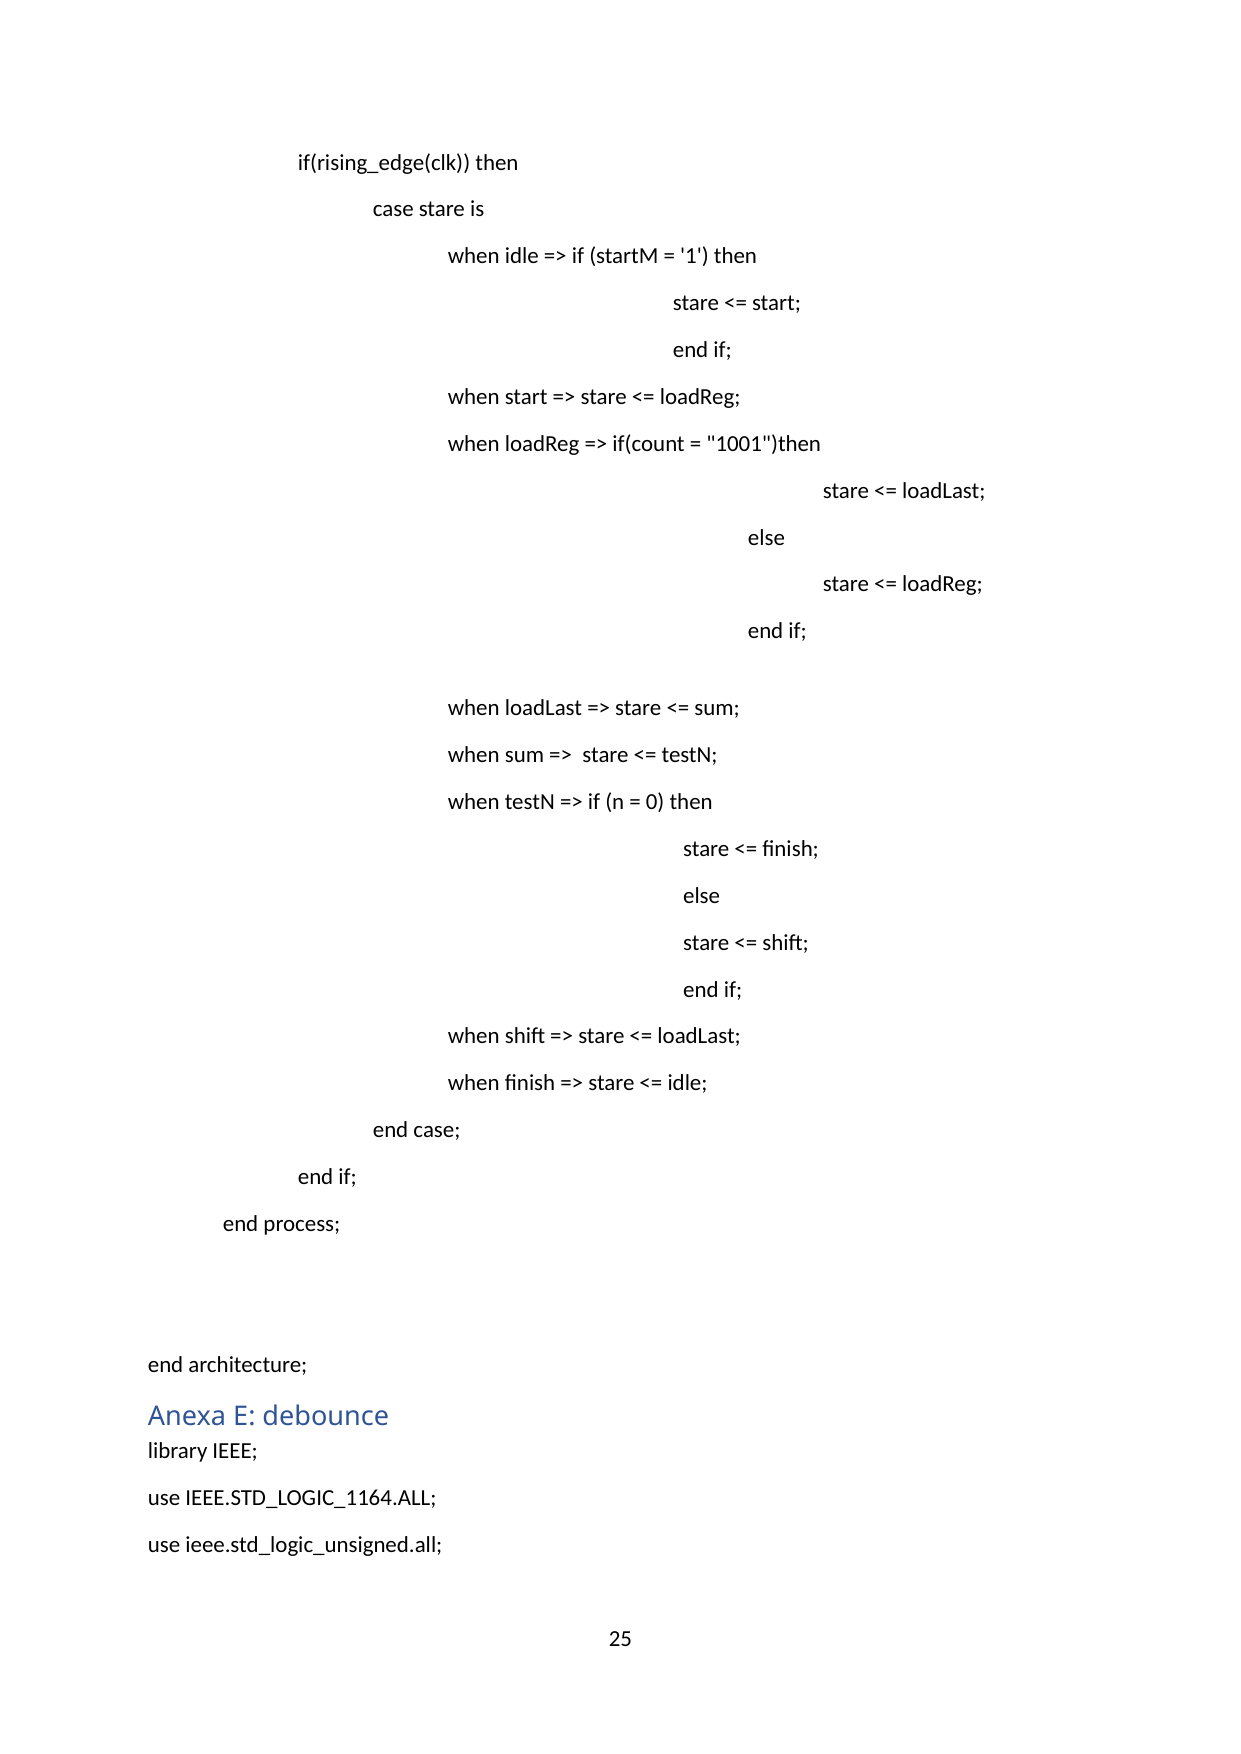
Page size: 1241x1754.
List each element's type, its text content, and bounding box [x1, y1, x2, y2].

subtitle Anexa E: debounce [148, 1397, 1093, 1433]
text end if; [148, 335, 1093, 363]
text use IEEE.STD_LOGIC_1164.ALL; [148, 1483, 1093, 1511]
text when loadLast => stare <= sum; [148, 693, 1093, 721]
text when shift => stare <= loadLast; [148, 1022, 1093, 1049]
text when testN => if (n = 0) then [148, 787, 1093, 815]
text use ieee.std_logic_unsigned.all; [148, 1530, 1093, 1558]
text else [148, 523, 1093, 551]
text end process; [148, 1209, 1093, 1237]
text if(rising_edge(clk)) then [148, 148, 1093, 176]
text case stare is [148, 194, 1093, 222]
text when finish => stare <= idle; [148, 1068, 1093, 1096]
text end if; [148, 1162, 1093, 1190]
text end case; [148, 1115, 1093, 1143]
text stare <= finish; [148, 834, 1093, 862]
text when sum => stare <= testN; [148, 740, 1093, 768]
text else [148, 881, 1093, 909]
text end if; [148, 616, 1093, 674]
text when loadReg => if(count = "1001")then [148, 429, 1093, 457]
text library IEEE; [148, 1436, 1093, 1464]
text when start => stare <= loadReg; [148, 382, 1093, 410]
text stare <= shift; [148, 928, 1093, 956]
text when idle => if (startM = '1') then [148, 241, 1093, 269]
text end if; [148, 975, 1093, 1003]
text stare <= start; [148, 288, 1093, 316]
text end architecture; [148, 1350, 1093, 1378]
text stare <= loadLast; [148, 476, 1093, 504]
text stare <= loadReg; [148, 569, 1093, 597]
